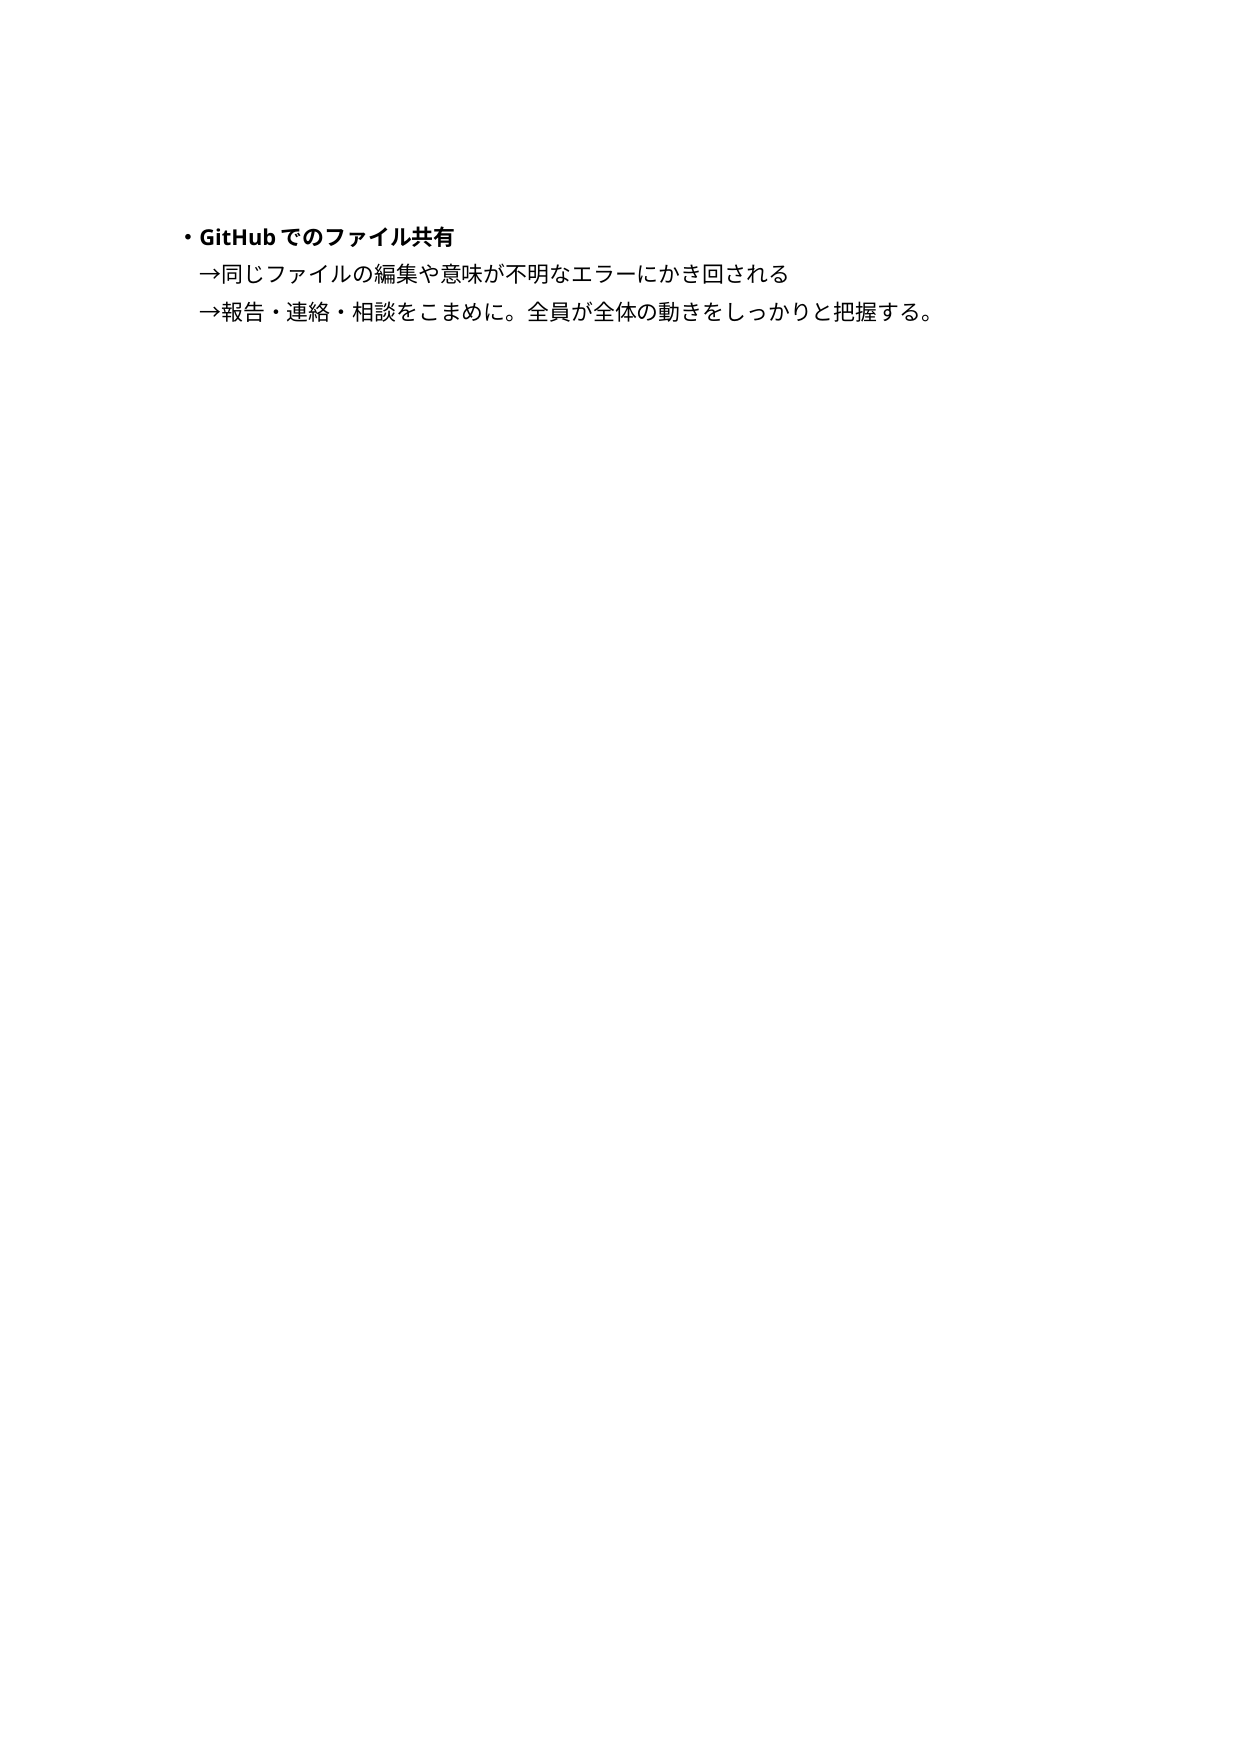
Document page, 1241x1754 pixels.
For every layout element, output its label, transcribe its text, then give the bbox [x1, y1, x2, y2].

text ・GitHubでのファイル共有 [177, 217, 1063, 254]
text →報告・連絡・相談をこまめに。全員が全体の動きをしっかりと把握する。 [177, 292, 1063, 329]
text →同じファイルの編集や意味が不明なエラーにかき回される [177, 254, 1063, 292]
